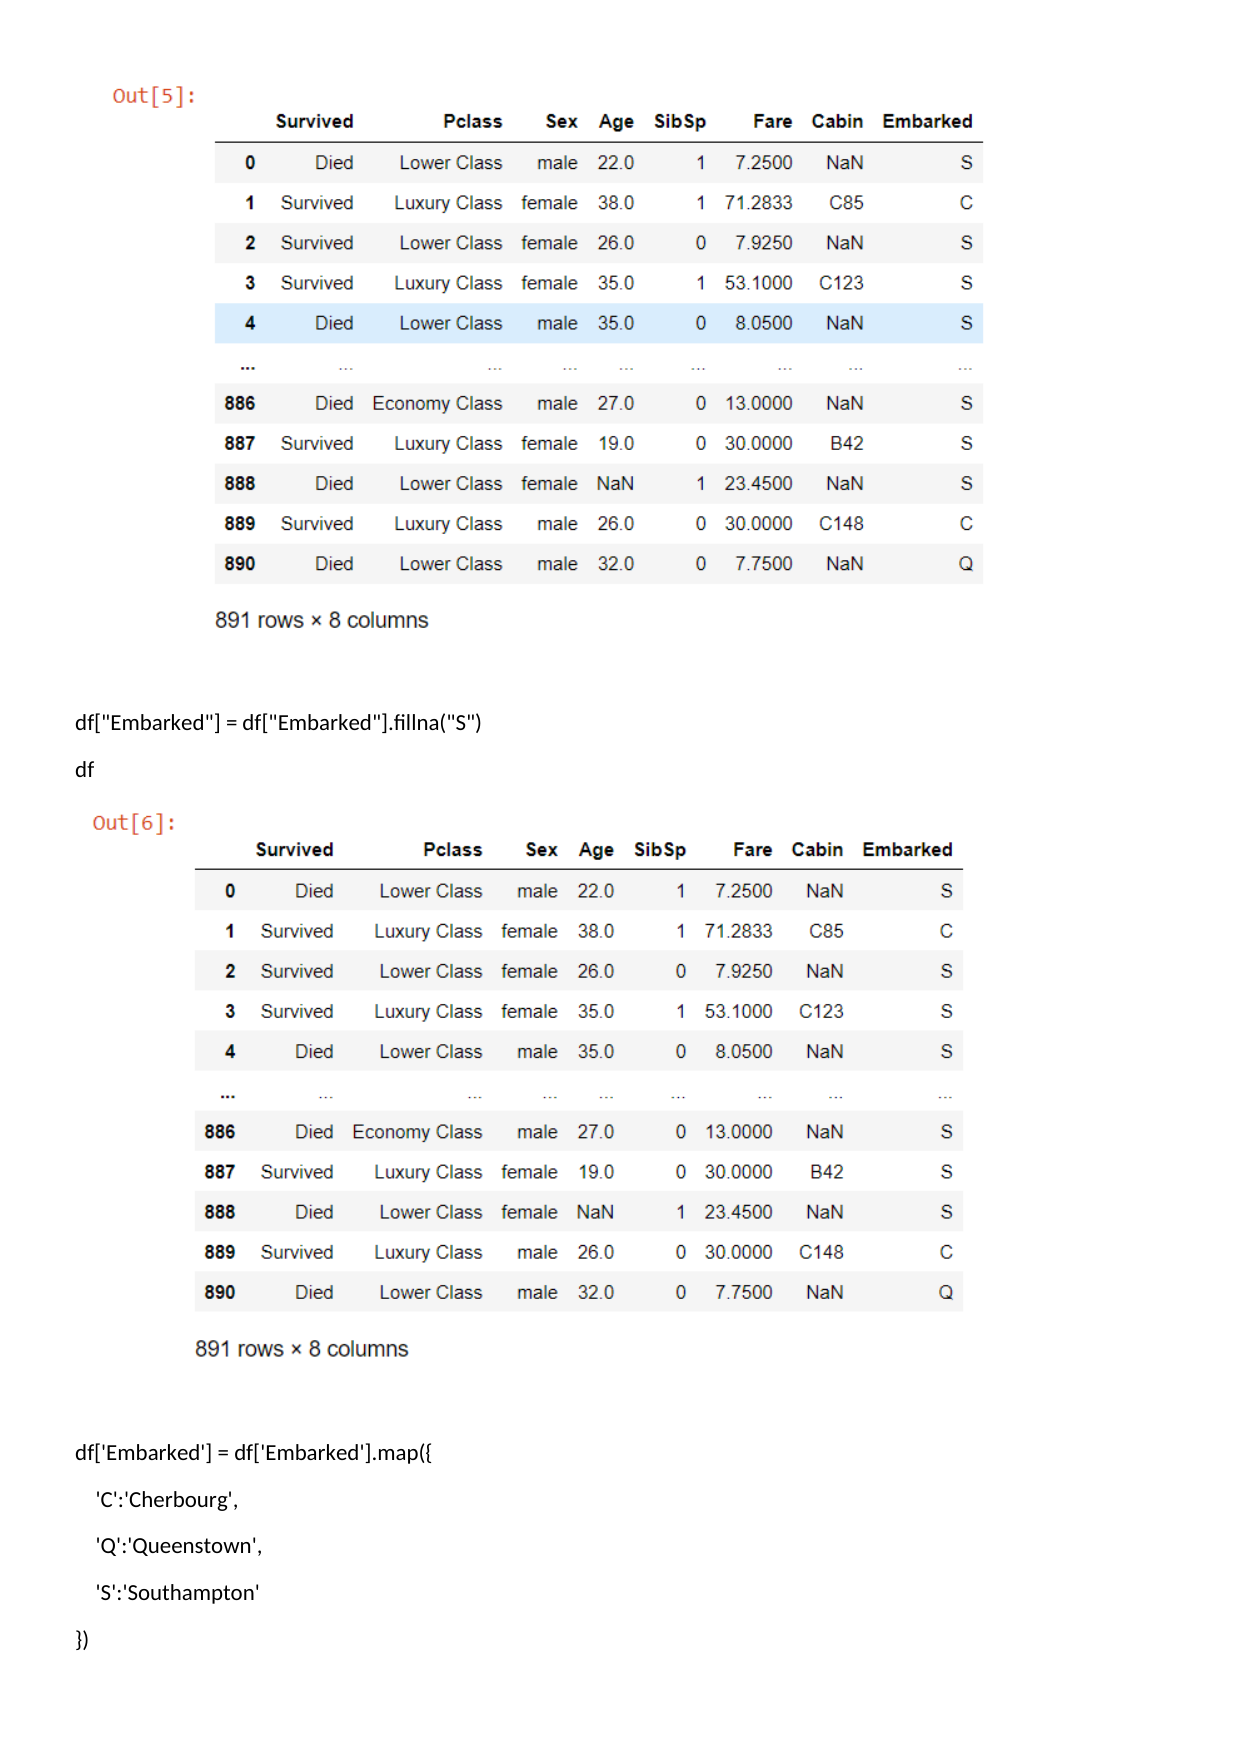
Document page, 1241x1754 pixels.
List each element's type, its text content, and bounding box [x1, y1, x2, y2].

text df [75, 755, 1165, 783]
text df["Embarked"] = df["Embarked"].fillna("S") [75, 708, 1165, 736]
text 'Q':'Queenstown', [75, 1532, 1165, 1560]
text df['Embarked'] = df['Embarked'].map({ [75, 1438, 1165, 1466]
text 'C':'Cherbourg', [75, 1485, 1165, 1513]
picture [75, 75, 1032, 643]
text 'S':'Southampton' [75, 1578, 1165, 1607]
picture [75, 802, 1052, 1373]
text }) [75, 1625, 1165, 1653]
